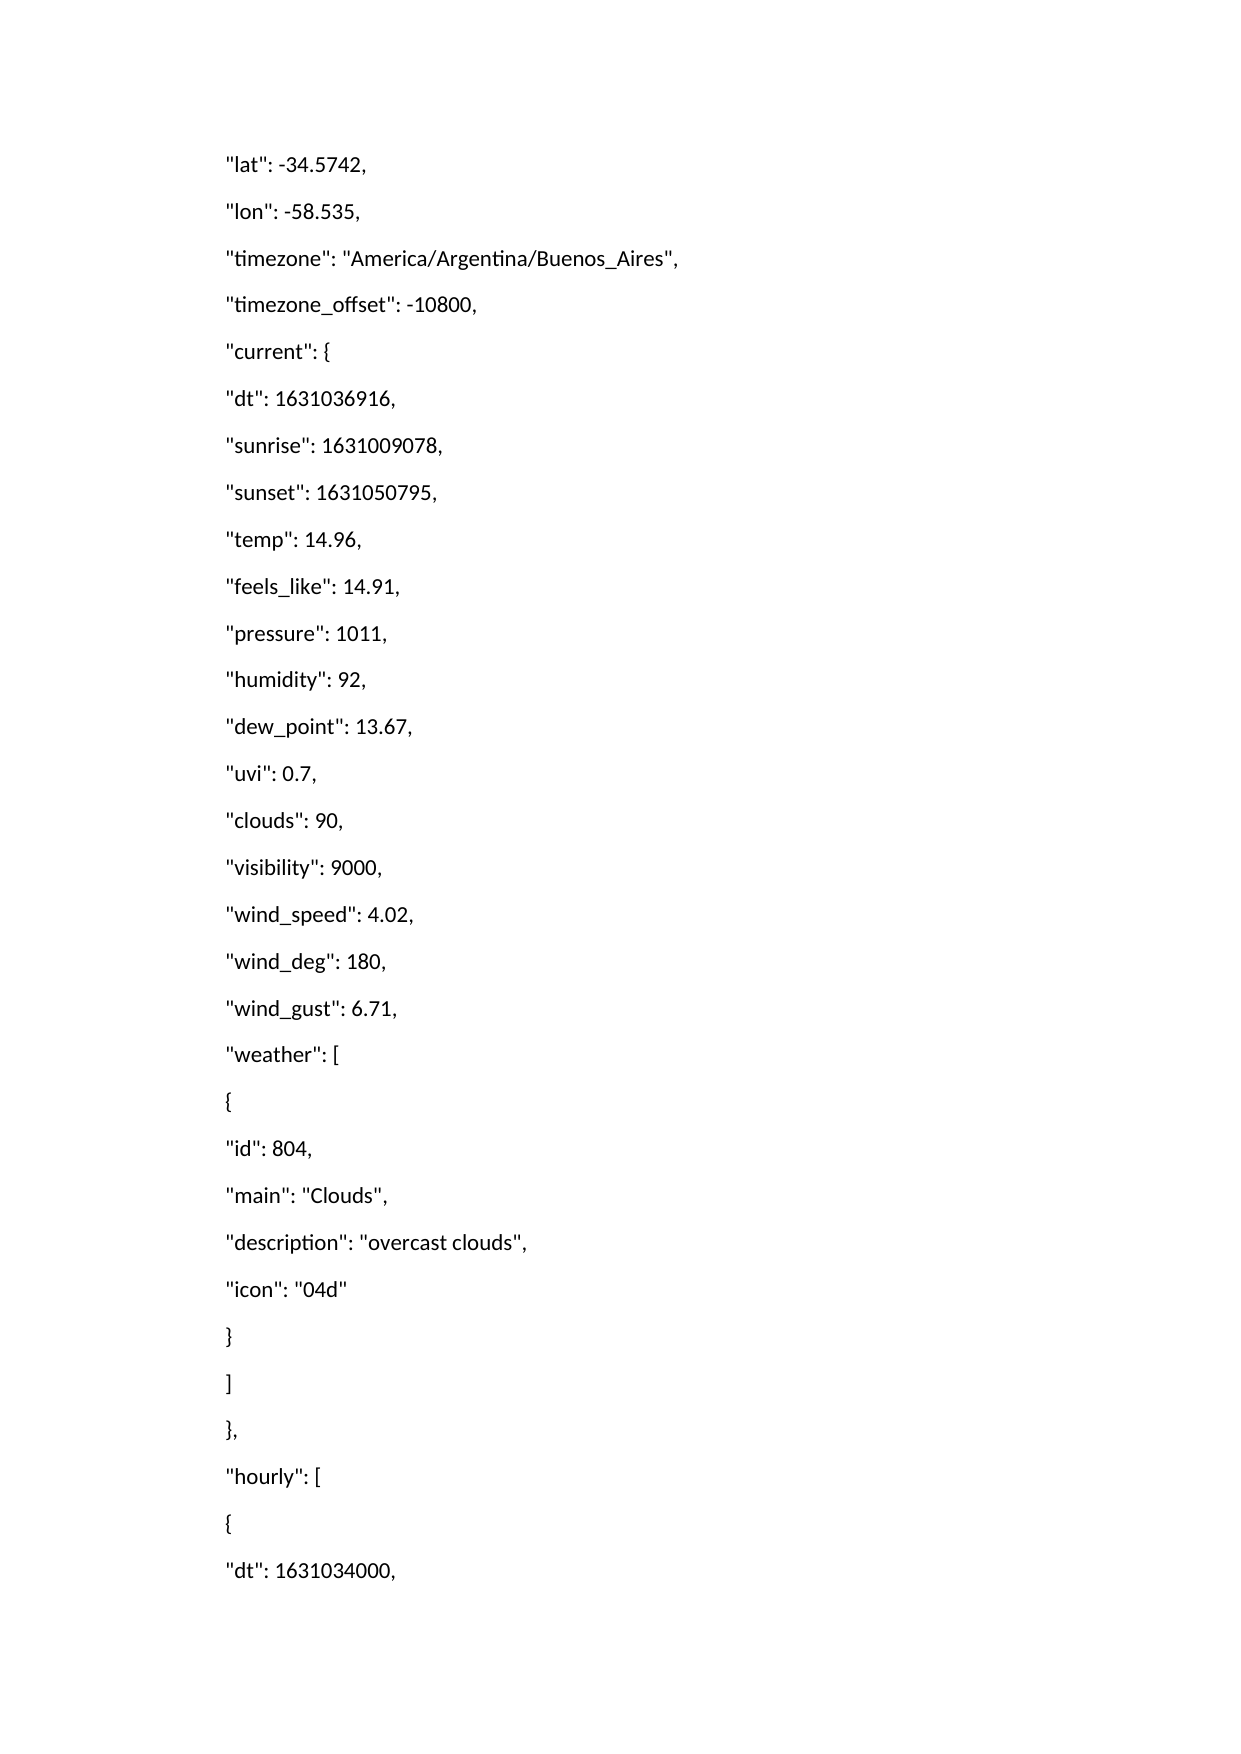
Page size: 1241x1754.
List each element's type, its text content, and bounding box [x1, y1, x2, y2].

text "feels_like": 14.91, [150, 572, 1090, 600]
text { [150, 1509, 1090, 1537]
text "wind_speed": 4.02, [150, 900, 1090, 928]
text }, [150, 1416, 1090, 1444]
text "dt": 1631034000, [150, 1556, 1090, 1584]
text "wind_deg": 180, [150, 947, 1090, 975]
text "dew_point": 13.67, [150, 712, 1090, 741]
text "main": "Clouds", [150, 1181, 1090, 1209]
text "sunrise": 1631009078, [150, 431, 1090, 459]
text "icon": "04d" [150, 1275, 1090, 1303]
text "clouds": 90, [150, 806, 1090, 834]
text "sunset": 1631050795, [150, 478, 1090, 506]
text } [150, 1322, 1090, 1350]
text ] [150, 1369, 1090, 1397]
text "lon": -58.535, [150, 197, 1090, 225]
text "hourly": [ [150, 1462, 1090, 1491]
text "lat": -34.5742, [150, 150, 1090, 178]
text "timezone": "America/Argentina/Buenos_Aires", [150, 244, 1090, 272]
text "weather": [ [150, 1041, 1090, 1069]
text "temp": 14.96, [150, 525, 1090, 553]
text "timezone_offset": -10800, [150, 291, 1090, 319]
text "description": "overcast clouds", [150, 1228, 1090, 1256]
text { [150, 1087, 1090, 1116]
text "dt": 1631036916, [150, 384, 1090, 412]
text "wind_gust": 6.71, [150, 994, 1090, 1022]
text "visibility": 9000, [150, 853, 1090, 881]
text "current": { [150, 337, 1090, 366]
text "uvi": 0.7, [150, 759, 1090, 787]
text "id": 804, [150, 1134, 1090, 1162]
text "humidity": 92, [150, 666, 1090, 694]
text "pressure": 1011, [150, 619, 1090, 647]
